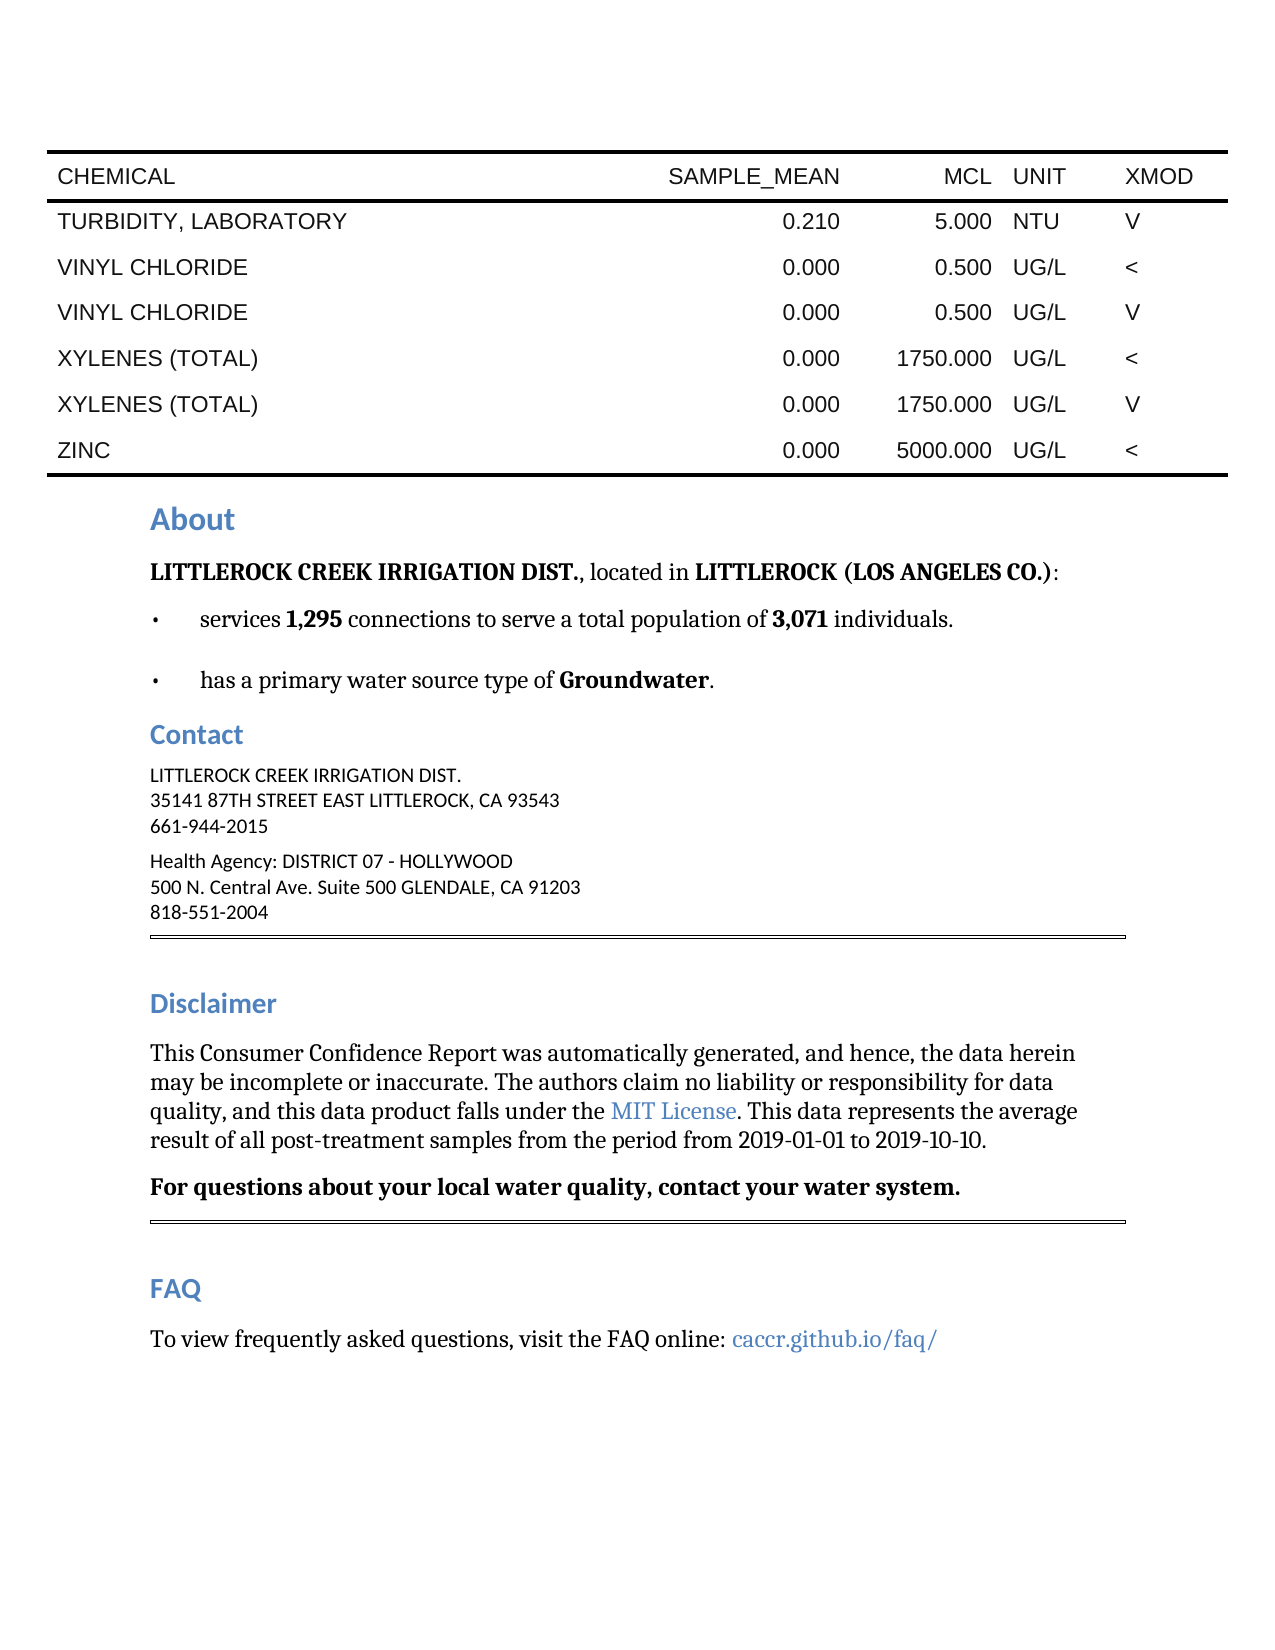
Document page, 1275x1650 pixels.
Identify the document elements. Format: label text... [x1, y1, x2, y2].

table_cell 0.000 [638, 335, 850, 381]
text LITTLEROCK CREEK IRRIGATION DIST. 35141 87TH STREET EAST LITTLEROCK, CA 93543 661-944-2015 [150, 762, 1125, 838]
subtitle Disclaimer [150, 985, 1125, 1021]
table_header XMOD [1114, 154, 1228, 198]
table_cell UG/L [1002, 335, 1114, 381]
table_cell UG/L [1002, 244, 1114, 289]
table_header CHEMICAL [47, 154, 638, 198]
table_cell 0.500 [850, 244, 1002, 289]
table_cell TURBIDITY, LABORATORY [47, 203, 638, 244]
text LITTLEROCK CREEK IRRIGATION DIST., located in LITTLEROCK (LOS ANGELES CO.): [150, 558, 1125, 586]
subtitle About [150, 498, 1125, 539]
table_cell 0.000 [638, 244, 850, 289]
table_cell 0.500 [850, 290, 1002, 335]
table_cell < [1114, 428, 1228, 473]
list has a primary water source type of Groundwater. [150, 666, 1125, 695]
table_header UNIT [1002, 154, 1114, 198]
subtitle Contact [150, 716, 1125, 752]
table_header MCL [850, 154, 1002, 198]
table_cell 0.000 [638, 290, 850, 335]
table_cell < [1114, 335, 1228, 381]
table_cell 1750.000 [850, 381, 1002, 428]
list services 1,295 connections to serve a total population of 3,071 individuals. [150, 605, 1125, 663]
table_cell NTU [1002, 203, 1114, 244]
table_cell 5000.000 [850, 428, 1002, 473]
text Health Agency: DISTRICT 07 - HOLLYWOOD 500 N. Central Ave. Suite 500 GLENDALE, CA 91203 818-551-2004 [150, 849, 1125, 925]
table_cell V [1114, 381, 1228, 428]
table_cell VINYL CHLORIDE [47, 290, 638, 335]
table_cell V [1114, 203, 1228, 244]
table_cell VINYL CHLORIDE [47, 244, 638, 289]
table_cell UG/L [1002, 428, 1114, 473]
text For questions about your local water quality, contact your water system. [150, 1173, 1125, 1202]
text To view frequently asked questions, visit the FAQ online: caccr.github.io/faq/ [150, 1324, 1125, 1353]
table_cell 0.000 [638, 381, 850, 428]
table_header SAMPLE_MEAN [638, 154, 850, 198]
table_cell UG/L [1002, 290, 1114, 335]
table_cell XYLENES (TOTAL) [47, 335, 638, 381]
subtitle FAQ [150, 1270, 1125, 1306]
table_cell 0.000 [638, 428, 850, 473]
table_cell V [1114, 290, 1228, 335]
text This Consumer Confidence Report was automatically generated, and hence, the data herein may be incomplete or inaccurate. The authors claim no liability or responsibility for data quality, and this data product falls under the MIT License. This data represents the average result of all post-treatment samples from the period from 2019-01-01 to 2019-10-10. [150, 1039, 1125, 1154]
table_cell XYLENES (TOTAL) [47, 381, 638, 428]
table_cell 5.000 [850, 203, 1002, 244]
table_cell UG/L [1002, 381, 1114, 428]
table_cell 1750.000 [850, 335, 1002, 381]
table_cell ZINC [47, 428, 638, 473]
table_cell 0.210 [638, 203, 850, 244]
table_cell < [1114, 244, 1228, 289]
